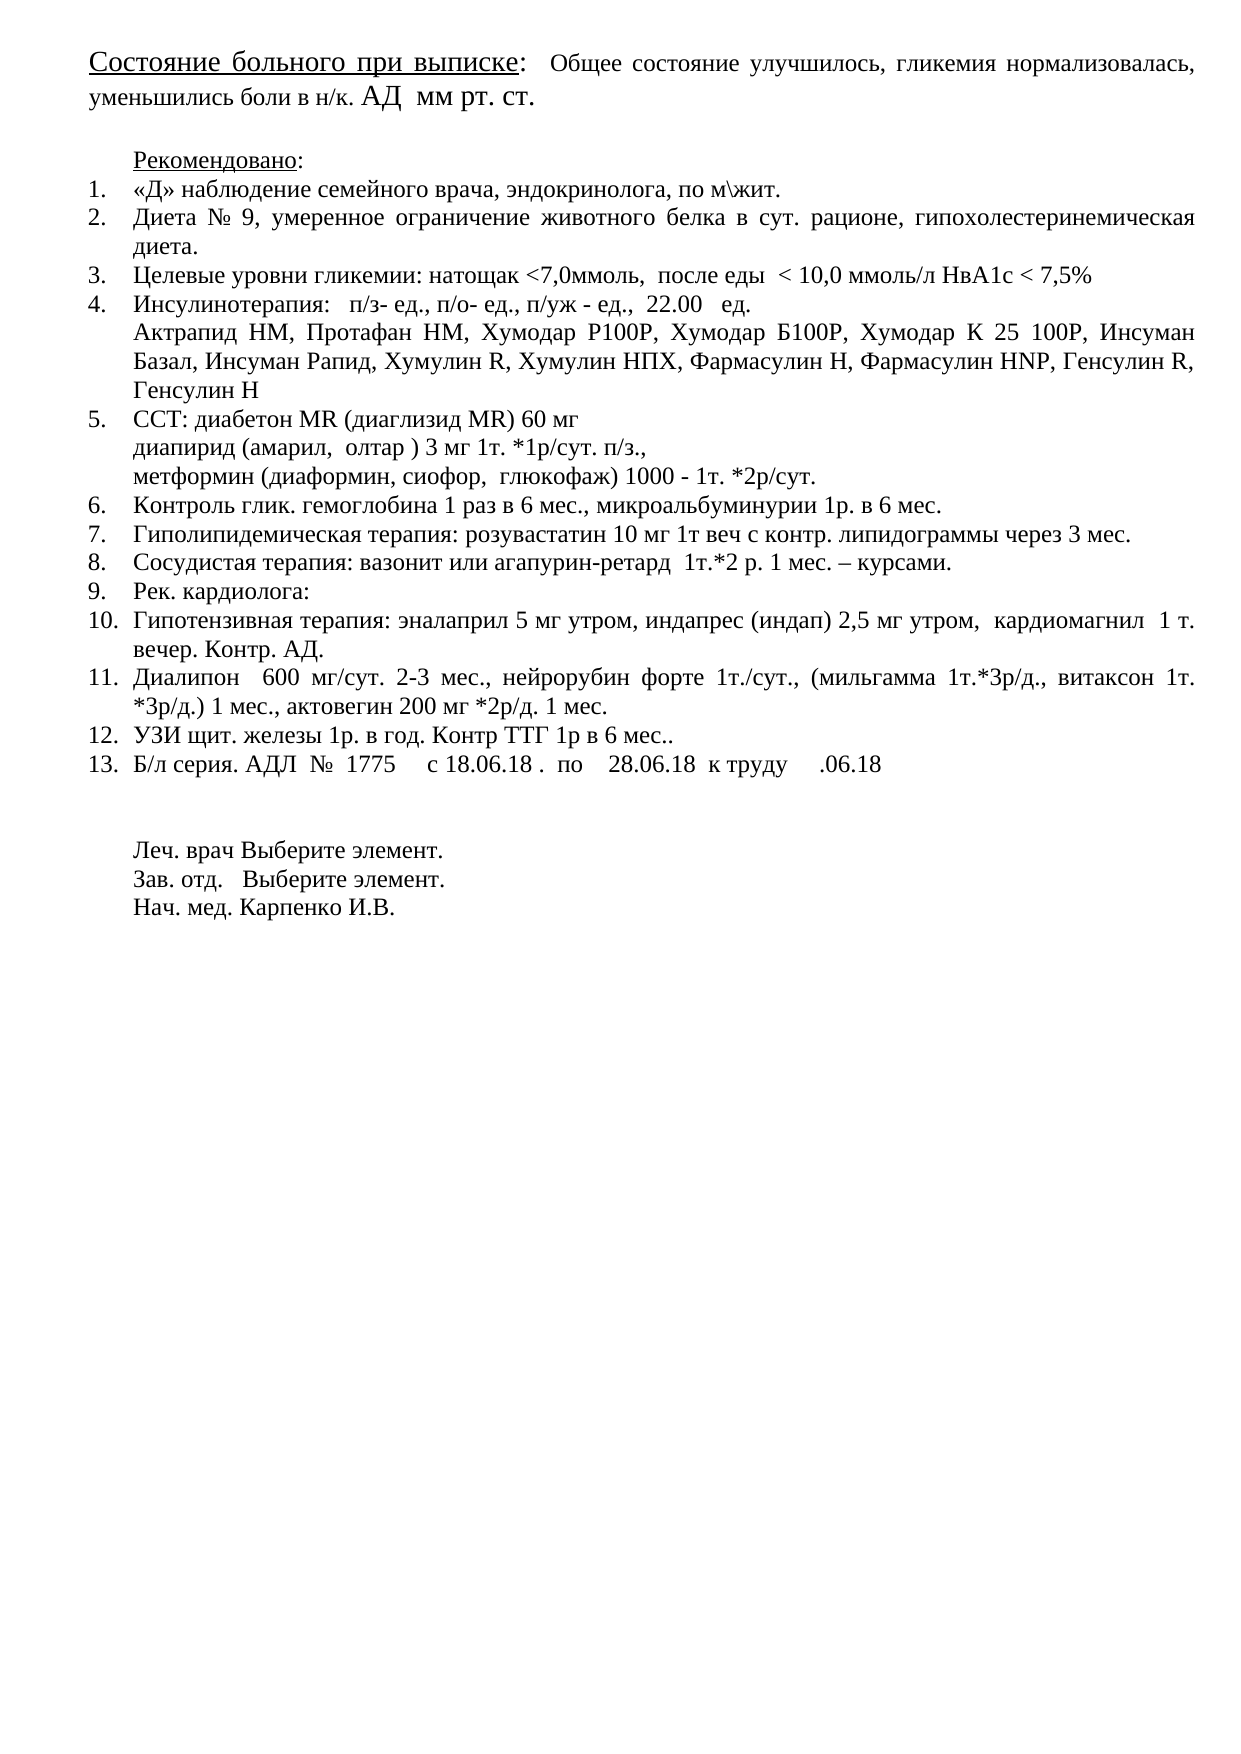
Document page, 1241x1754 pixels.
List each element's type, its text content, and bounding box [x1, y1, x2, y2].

list «Д» наблюдение семейного врача, эндокринолога, по м\жит. [88, 174, 1196, 202]
list Диета № 9, умеренное ограничение животного белка в сут. рационе, гипохолестеринемическая диета. [88, 202, 1196, 260]
list эналаприл 5 мг утром, индапрес (индап) 2,5 мг утром, кардиомагнил 1 т. вечер. Контр. АД. [88, 605, 1196, 662]
list Контроль глик. гемоглобина 1 раз в 6 мес., 1р. в 6 мес. [88, 490, 1196, 519]
text диапирид (амарил, олтар ) 3 мг 1т. *1р/сут. п/з., [133, 432, 1196, 461]
list УЗИ щит. железы 1р. в год. Контр ТТГ 1р в 6 мес.. [88, 720, 1196, 749]
text Леч. врач [133, 835, 1196, 864]
text Состояние больного при выписке: АД мм рт. ст. [89, 44, 1196, 111]
list Рек. кардиолога: [88, 576, 1196, 605]
text Нач. мед. Карпенко И.В. [133, 892, 1196, 921]
text метформин (диаформин, сиофор, глюкофаж) 1000 - 1т. *2р/сут. [133, 461, 1196, 490]
list Б/л серия. АДЛ № 1775 с 06.18 . по .06.18 к труду .06.18 [88, 749, 1196, 777]
list 600 мг/сут. 2-3 мес., нейрорубин форте 1т./сут., (мильгамма 1т.*3р/д., витаксон 1т. *3р/д.) 1 мес., актовегин 200 мг *2р/д. 1 мес. [88, 662, 1196, 720]
list ССТ: диабетон МR (диаглизид МR) 60 мг [88, 404, 1196, 432]
list Гиполипидемическая терапия: 10 мг 1т веч с контр. липидограммы через 3 мес. [88, 519, 1196, 547]
list Сосудистая терапия: вазонит или агапурин-ретард 1т.*2 р. 1 мес. – курсами. [88, 547, 1196, 576]
list Целевые уровни гликемии: натощак <ммоль, после еды < ммоль/л НвА1с < % [88, 260, 1196, 289]
text Актрапид НМ, Протафан НМ, Хумодар Р100Р, Хумодар Б100Р, Хумодар К 25 100Р, Инсуман Базал, Инсуман Рапид, Хумулин R, Хумулин НПХ, Фармасулин Н, Фармасулин НNР, Генсулин R, Генсулин Н [133, 317, 1196, 404]
list Инсулинотерапия: п/з- ед., п/о- ед., п/уж - ед., 22.00 ед. [88, 289, 1196, 317]
text Рекомендовано: [133, 145, 1196, 174]
